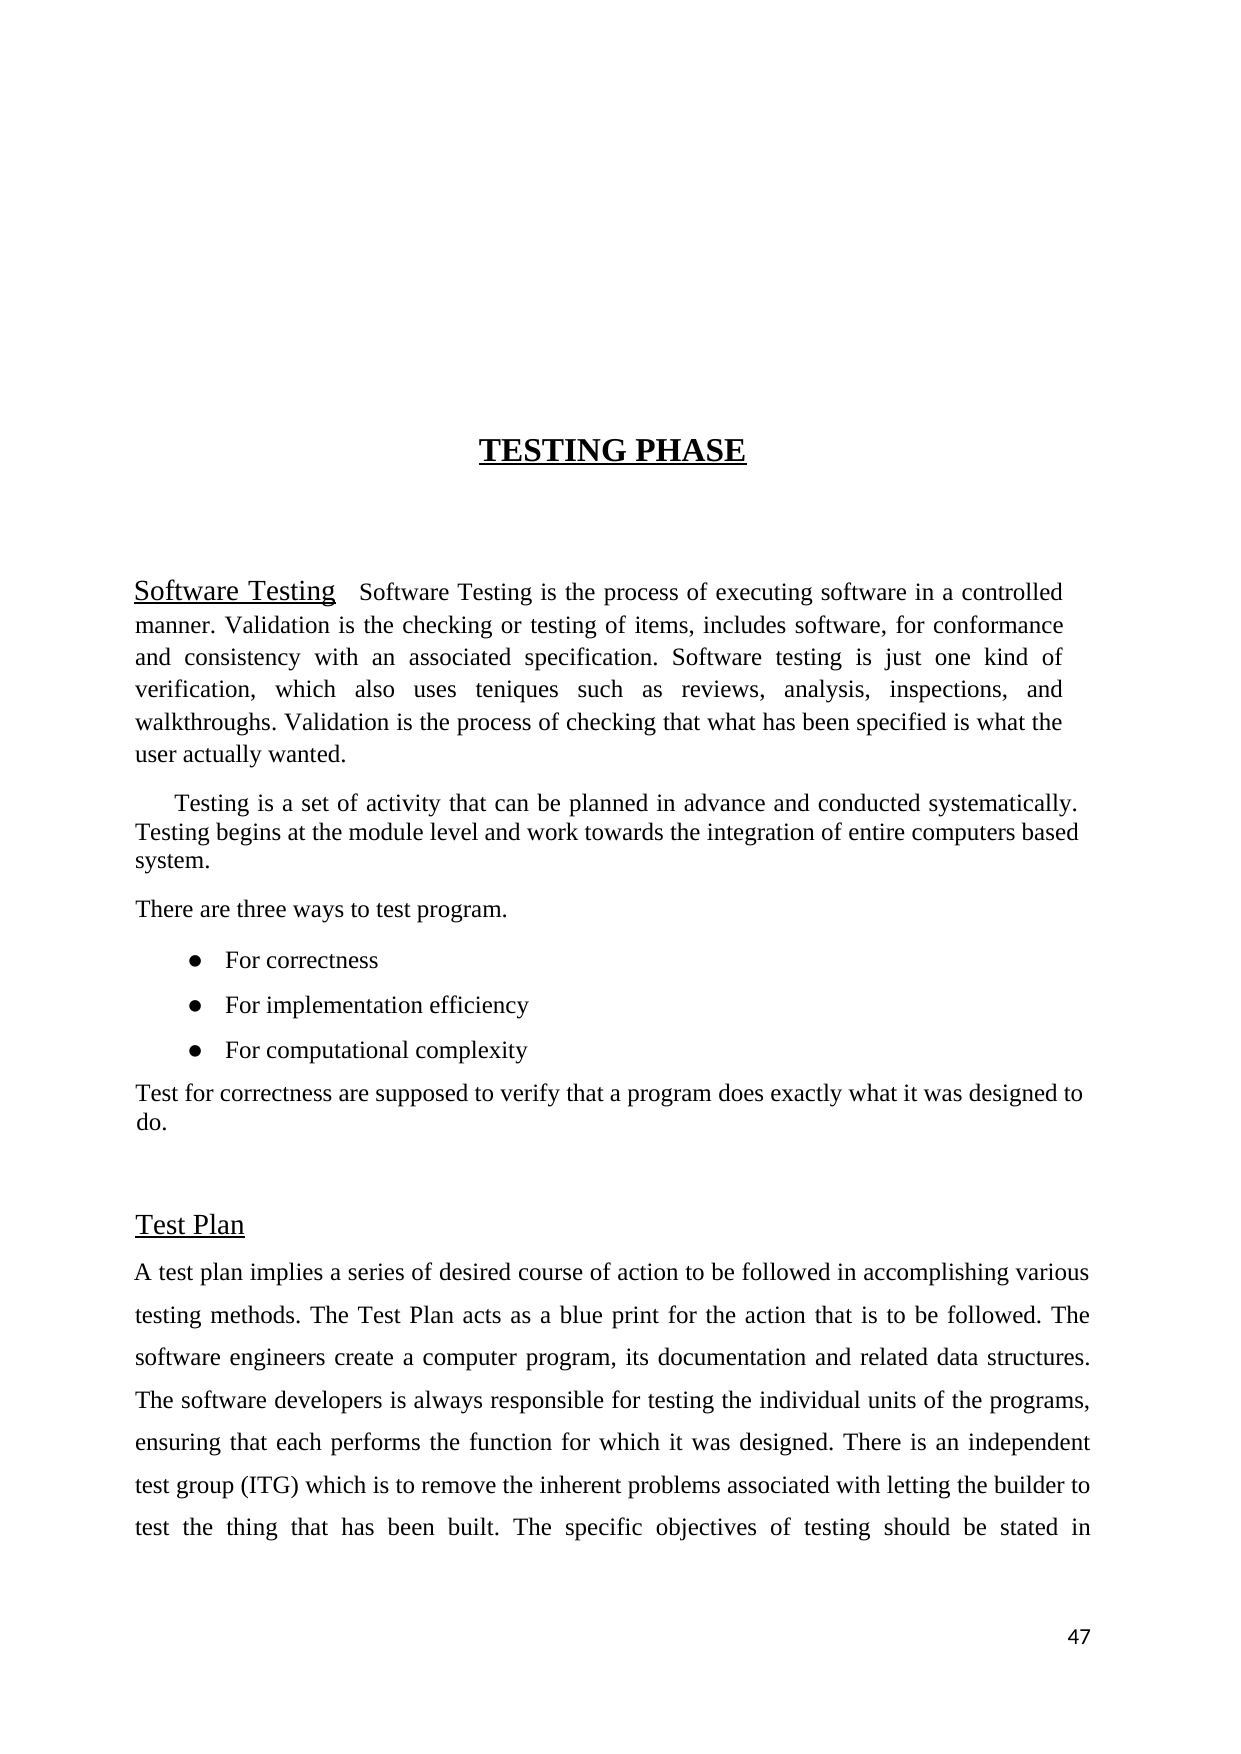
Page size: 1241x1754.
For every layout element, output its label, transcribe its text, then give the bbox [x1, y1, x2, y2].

text Software Testing Software Testing is the process of executing software in a controlled manner. Validation is the checking or testing of items, includes software, for conformance and consistency with an associated specification. Software testing is just one kind of verification, which also uses teniques such as reviews, analysis, inspections, and walkthroughs. Validation is the process of checking that what has been specified is what the user actually wanted. [134, 573, 1064, 768]
text Test for correctness are supposed to verify that a program does exactly what it was designed to do. [135, 1078, 1091, 1136]
subtitle Test Plan [135, 1207, 1091, 1241]
list For implementation efficiency [187, 989, 1091, 1019]
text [134, 1257, 1092, 1541]
subtitle TESTING PHASE [134, 430, 1091, 468]
list For computational complexity [187, 1034, 1091, 1064]
list For correctness [187, 944, 1091, 974]
text There are three ways to test program. [135, 894, 1091, 923]
text Testing is a set of activity that can be planned in advance and conducted systematically. Testing begins at the module level and work towards the integration of entire computers based system. [134, 788, 1079, 874]
